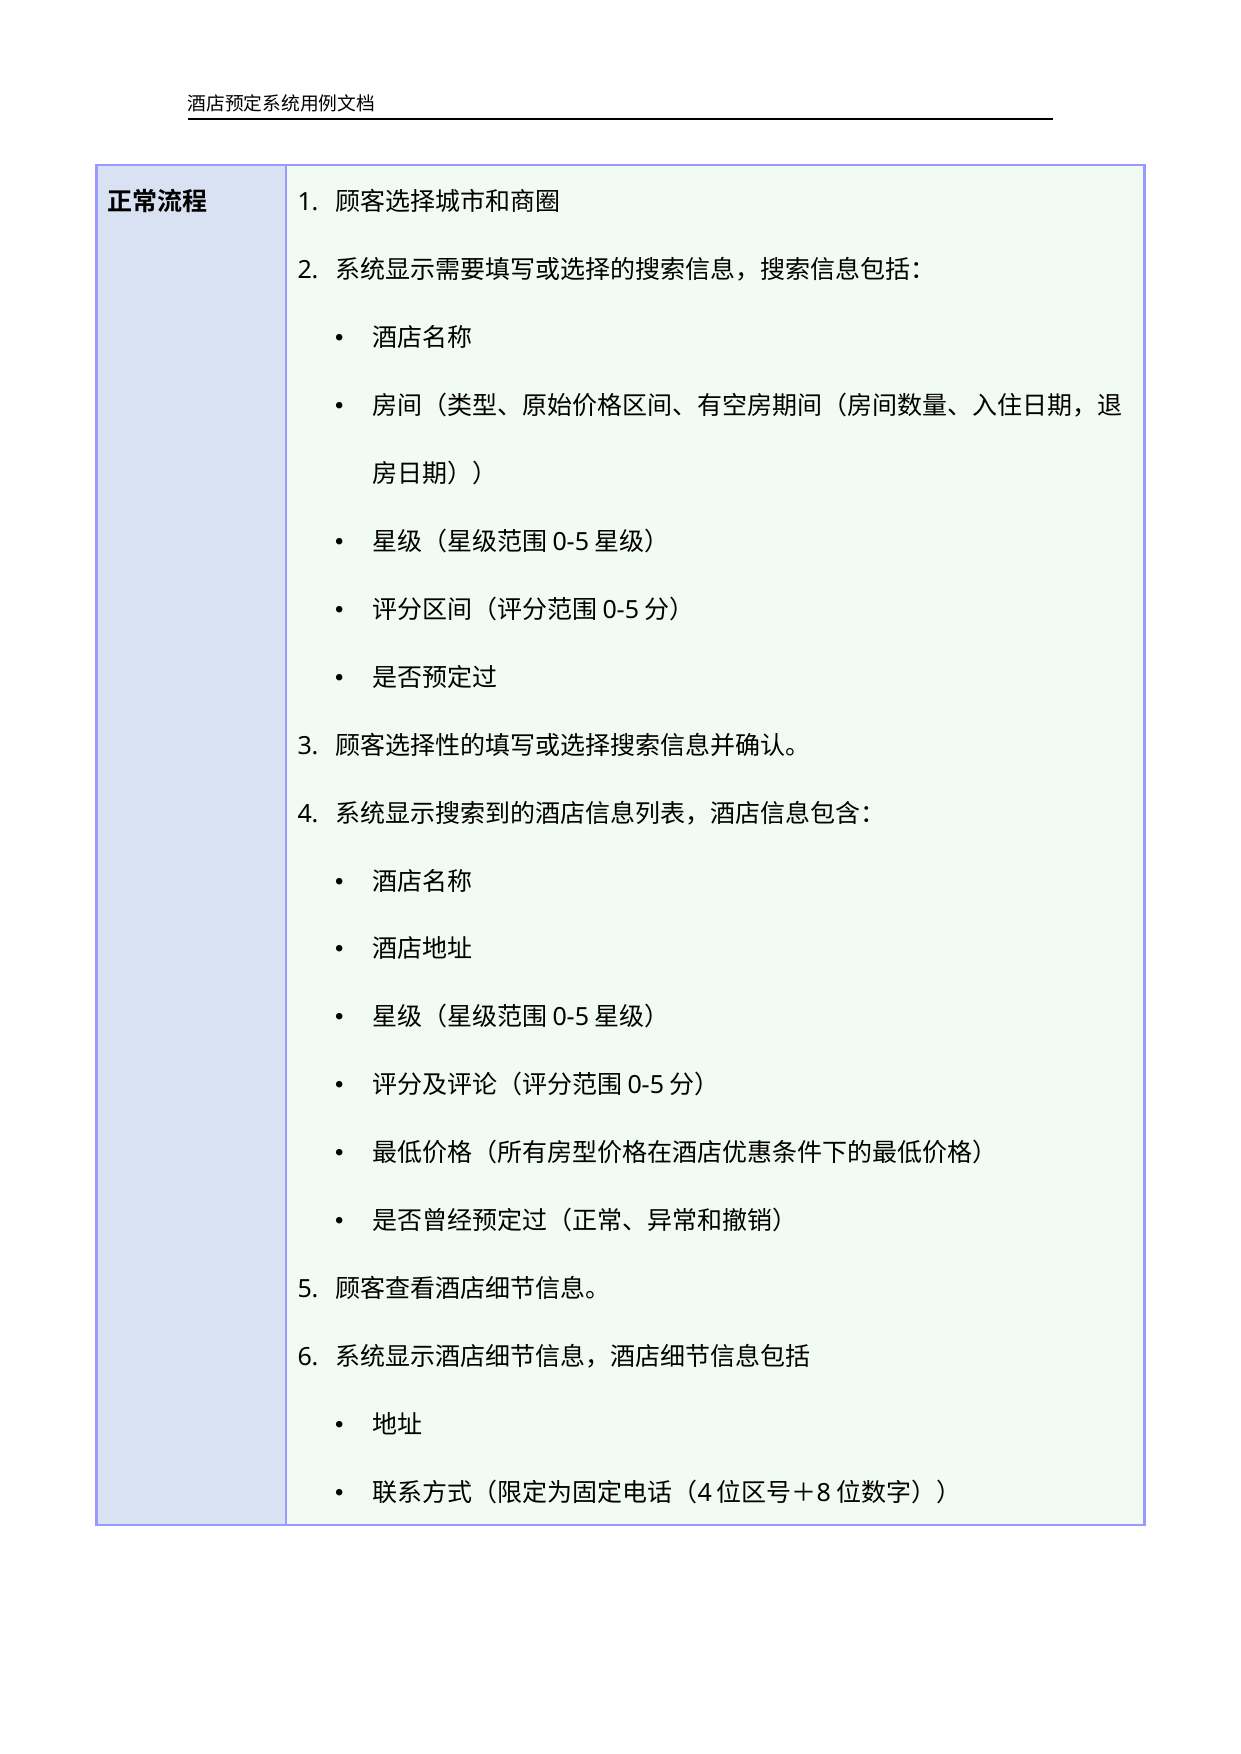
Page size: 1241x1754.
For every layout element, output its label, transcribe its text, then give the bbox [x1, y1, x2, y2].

table_cell 正常流程 [98, 166, 285, 1524]
